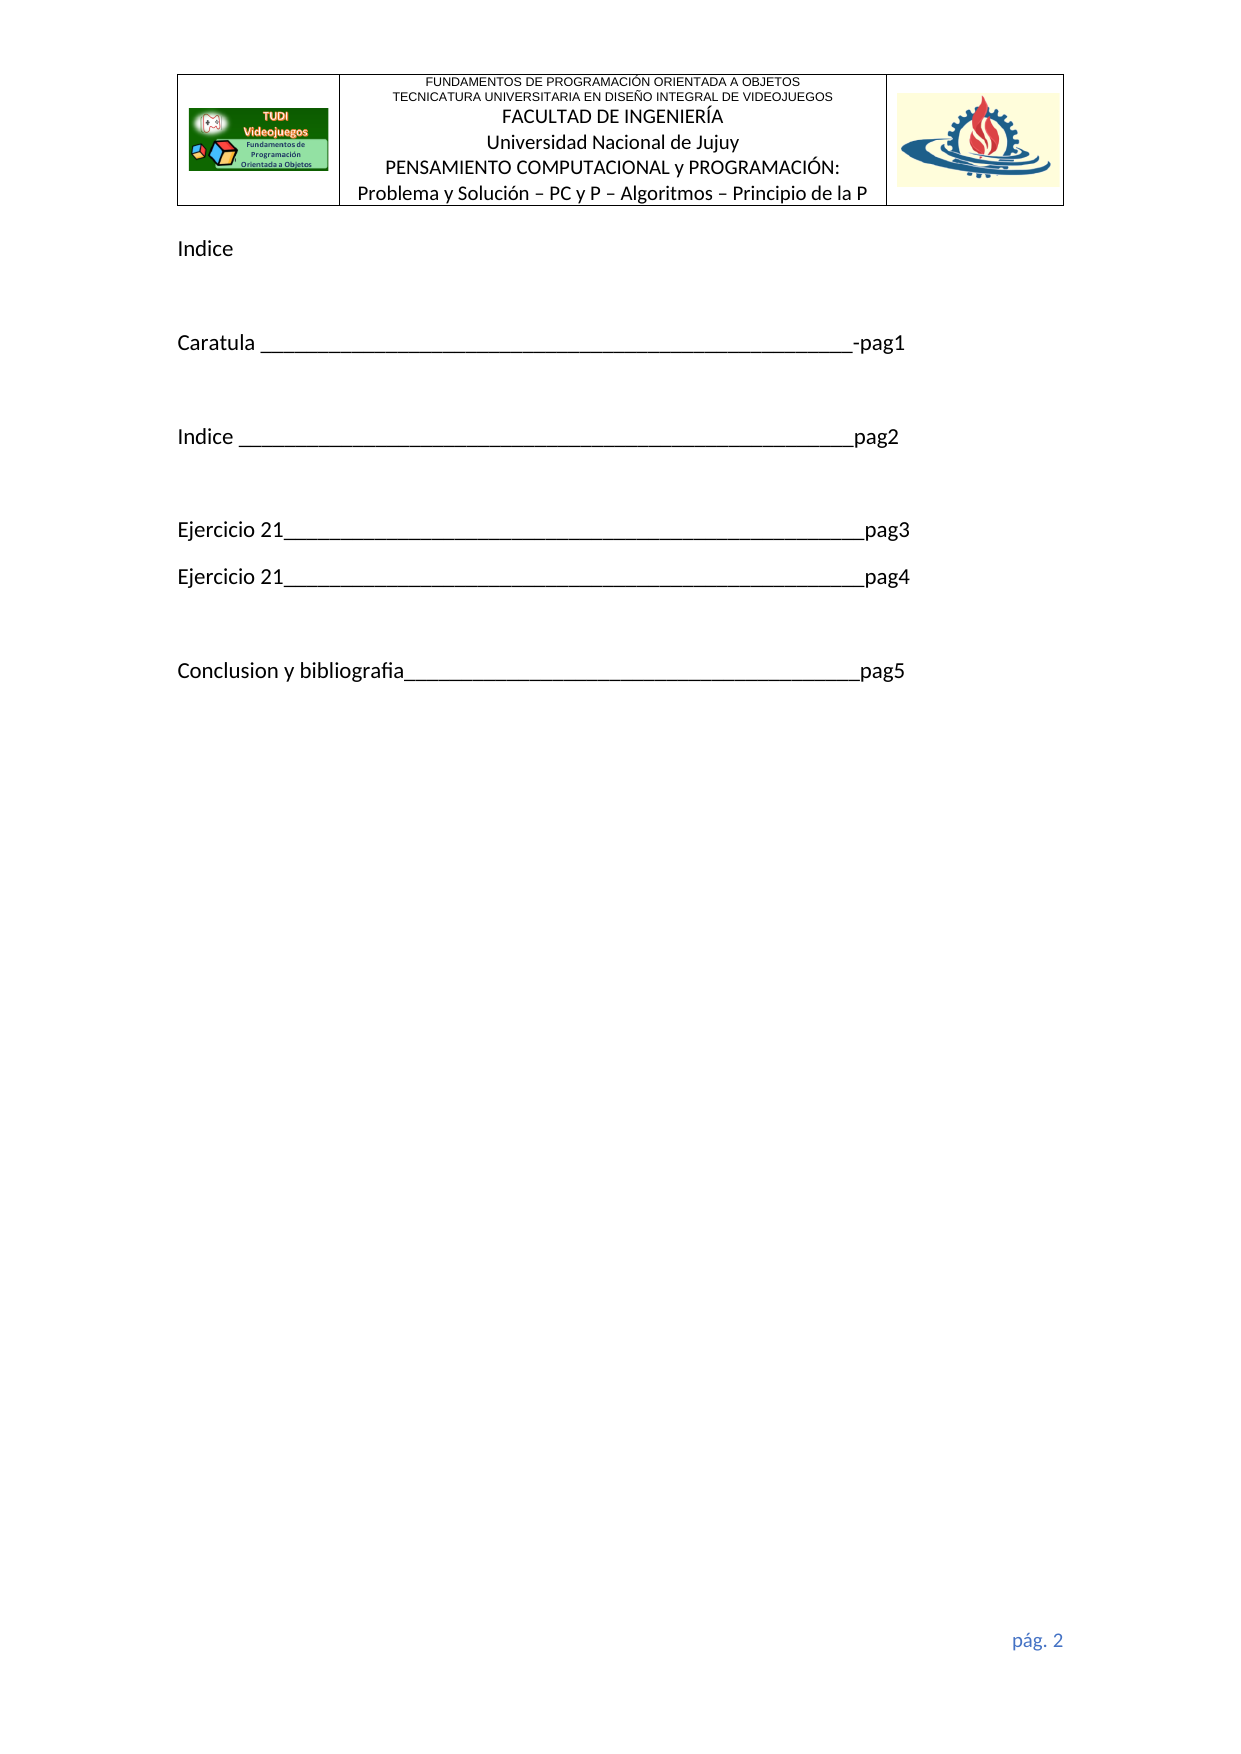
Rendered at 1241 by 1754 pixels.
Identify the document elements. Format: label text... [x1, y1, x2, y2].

text Ejercicio 21___________________________________________________pag4 [177, 562, 1063, 590]
text Indice [177, 234, 1063, 262]
text Caratula ____________________________________________________-pag1 [177, 328, 1063, 356]
picture [897, 93, 1060, 187]
picture [188, 108, 329, 171]
text Ejercicio 21___________________________________________________pag3 [177, 516, 1063, 543]
text Indice ______________________________________________________pag2 [177, 422, 1063, 450]
text Conclusion y bibliografia________________________________________pag5 [177, 656, 1063, 684]
